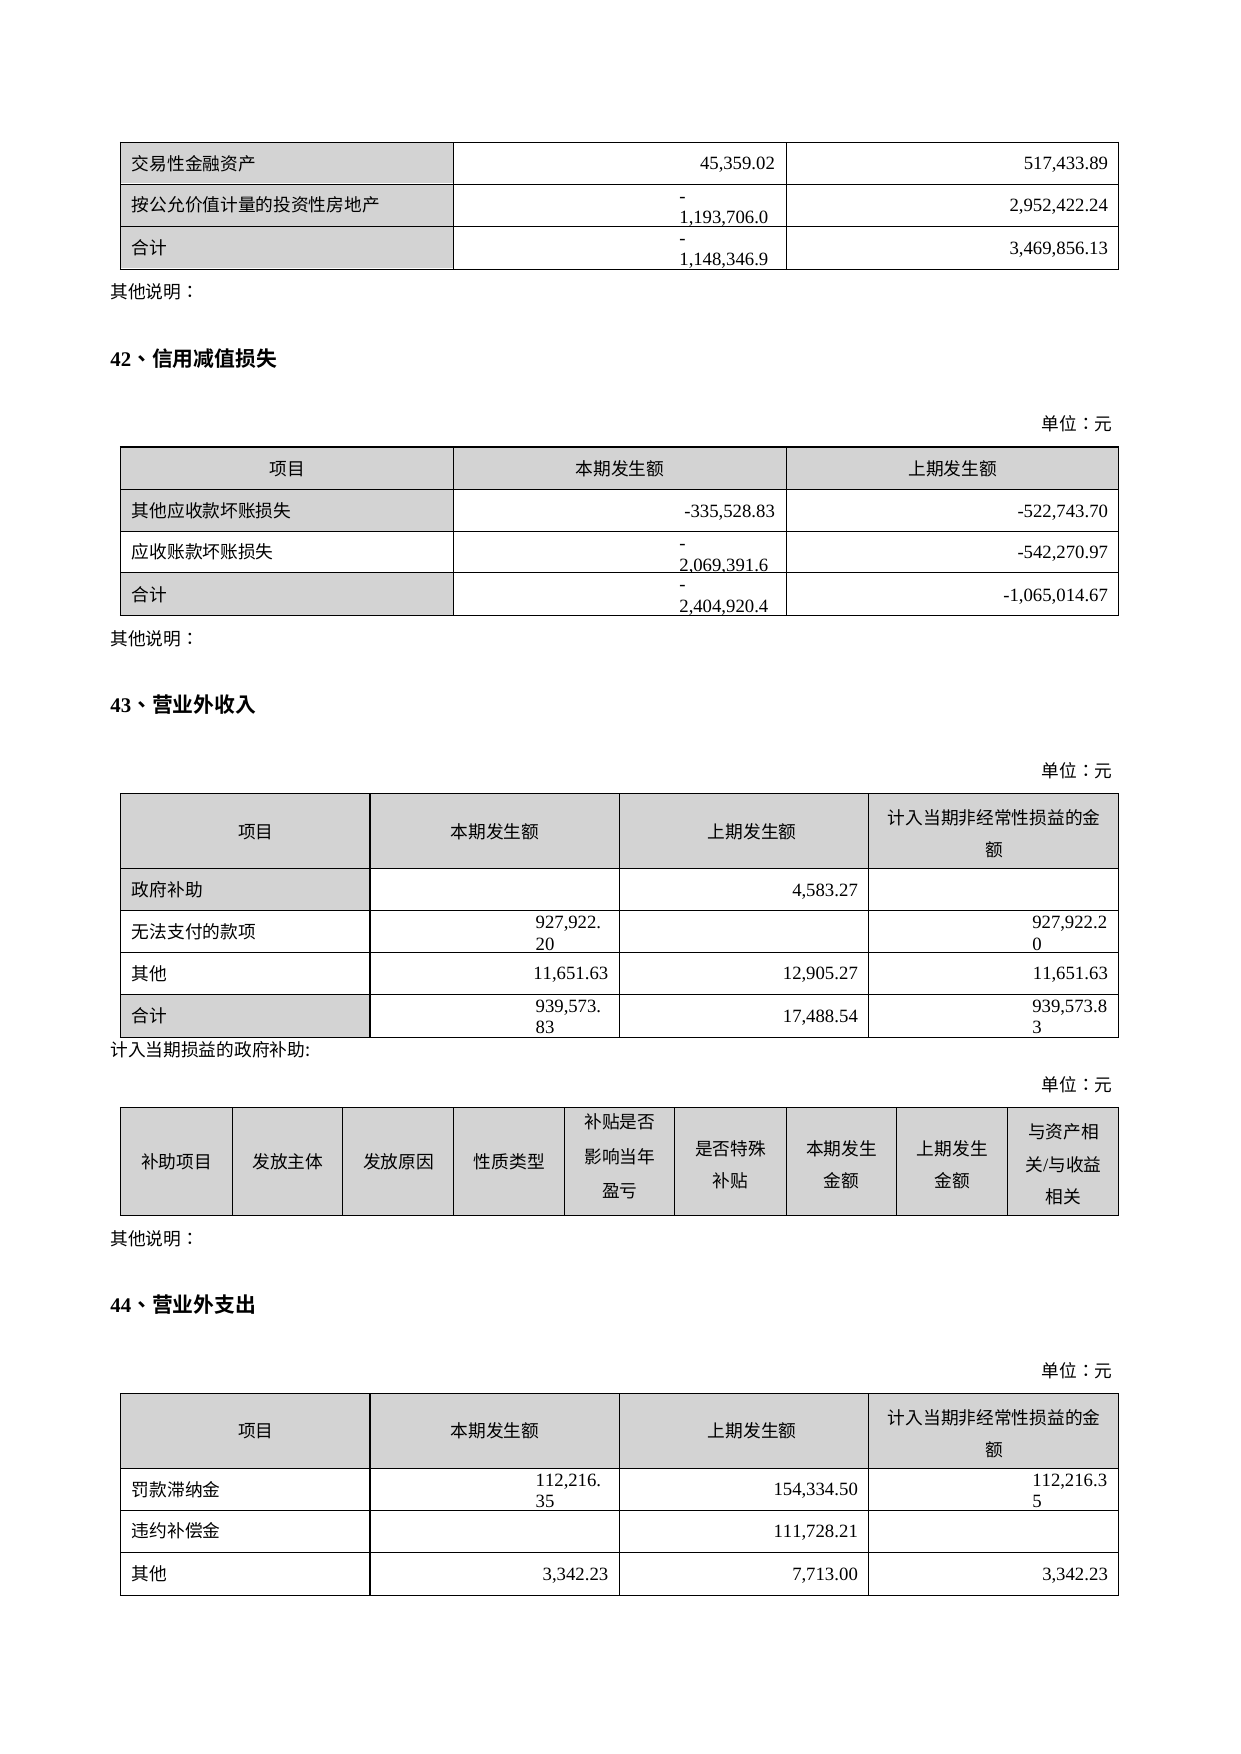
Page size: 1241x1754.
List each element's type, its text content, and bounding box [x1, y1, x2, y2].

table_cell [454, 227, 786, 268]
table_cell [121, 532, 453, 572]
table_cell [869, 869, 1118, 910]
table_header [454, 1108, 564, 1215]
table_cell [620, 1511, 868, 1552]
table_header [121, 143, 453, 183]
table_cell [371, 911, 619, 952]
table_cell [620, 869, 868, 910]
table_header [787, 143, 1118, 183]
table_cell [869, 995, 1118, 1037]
text 单位：元 [1041, 1358, 1129, 1383]
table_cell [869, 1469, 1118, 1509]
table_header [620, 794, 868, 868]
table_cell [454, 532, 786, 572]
text 单位：元 [1041, 412, 1129, 436]
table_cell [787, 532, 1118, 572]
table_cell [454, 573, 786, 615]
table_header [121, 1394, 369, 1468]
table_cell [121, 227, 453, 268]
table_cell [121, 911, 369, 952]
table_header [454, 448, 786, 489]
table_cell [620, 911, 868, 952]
text 单位：元 [1041, 758, 1129, 783]
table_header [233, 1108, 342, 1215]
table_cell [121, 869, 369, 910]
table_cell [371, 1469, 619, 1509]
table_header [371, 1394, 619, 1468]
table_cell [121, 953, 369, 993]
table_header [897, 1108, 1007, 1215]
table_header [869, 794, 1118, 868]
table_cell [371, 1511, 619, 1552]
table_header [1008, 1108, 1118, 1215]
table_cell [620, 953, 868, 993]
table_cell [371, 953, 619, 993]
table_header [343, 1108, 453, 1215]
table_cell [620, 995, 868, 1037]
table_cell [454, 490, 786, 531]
text 单位：元 [1041, 1072, 1129, 1096]
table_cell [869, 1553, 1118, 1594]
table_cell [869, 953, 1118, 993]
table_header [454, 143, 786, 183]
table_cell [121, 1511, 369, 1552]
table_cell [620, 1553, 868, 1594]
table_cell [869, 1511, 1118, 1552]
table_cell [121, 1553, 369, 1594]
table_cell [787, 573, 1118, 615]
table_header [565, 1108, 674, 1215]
text 其他说明： [110, 280, 1129, 304]
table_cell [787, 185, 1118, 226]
subtitle 44、营业外支出 [110, 1291, 1129, 1319]
subtitle 43、营业外收入 [110, 691, 1129, 719]
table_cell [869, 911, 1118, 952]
text 计入当期损益的政府补助: [110, 1038, 1129, 1062]
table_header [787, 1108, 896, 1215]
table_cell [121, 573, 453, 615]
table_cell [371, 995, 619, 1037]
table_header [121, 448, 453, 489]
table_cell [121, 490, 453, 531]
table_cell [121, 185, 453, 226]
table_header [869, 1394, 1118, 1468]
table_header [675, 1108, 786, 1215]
text 其他说明： [110, 627, 1129, 651]
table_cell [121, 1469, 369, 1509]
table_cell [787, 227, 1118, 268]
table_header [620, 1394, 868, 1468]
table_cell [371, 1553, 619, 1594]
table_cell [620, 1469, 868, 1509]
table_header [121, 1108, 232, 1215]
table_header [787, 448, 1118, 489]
text 其他说明： [110, 1227, 1129, 1251]
subtitle 42、信用减值损失 [110, 344, 1129, 372]
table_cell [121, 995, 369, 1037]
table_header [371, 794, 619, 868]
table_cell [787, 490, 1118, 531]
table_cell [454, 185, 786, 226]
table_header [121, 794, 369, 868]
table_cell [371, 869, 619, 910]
